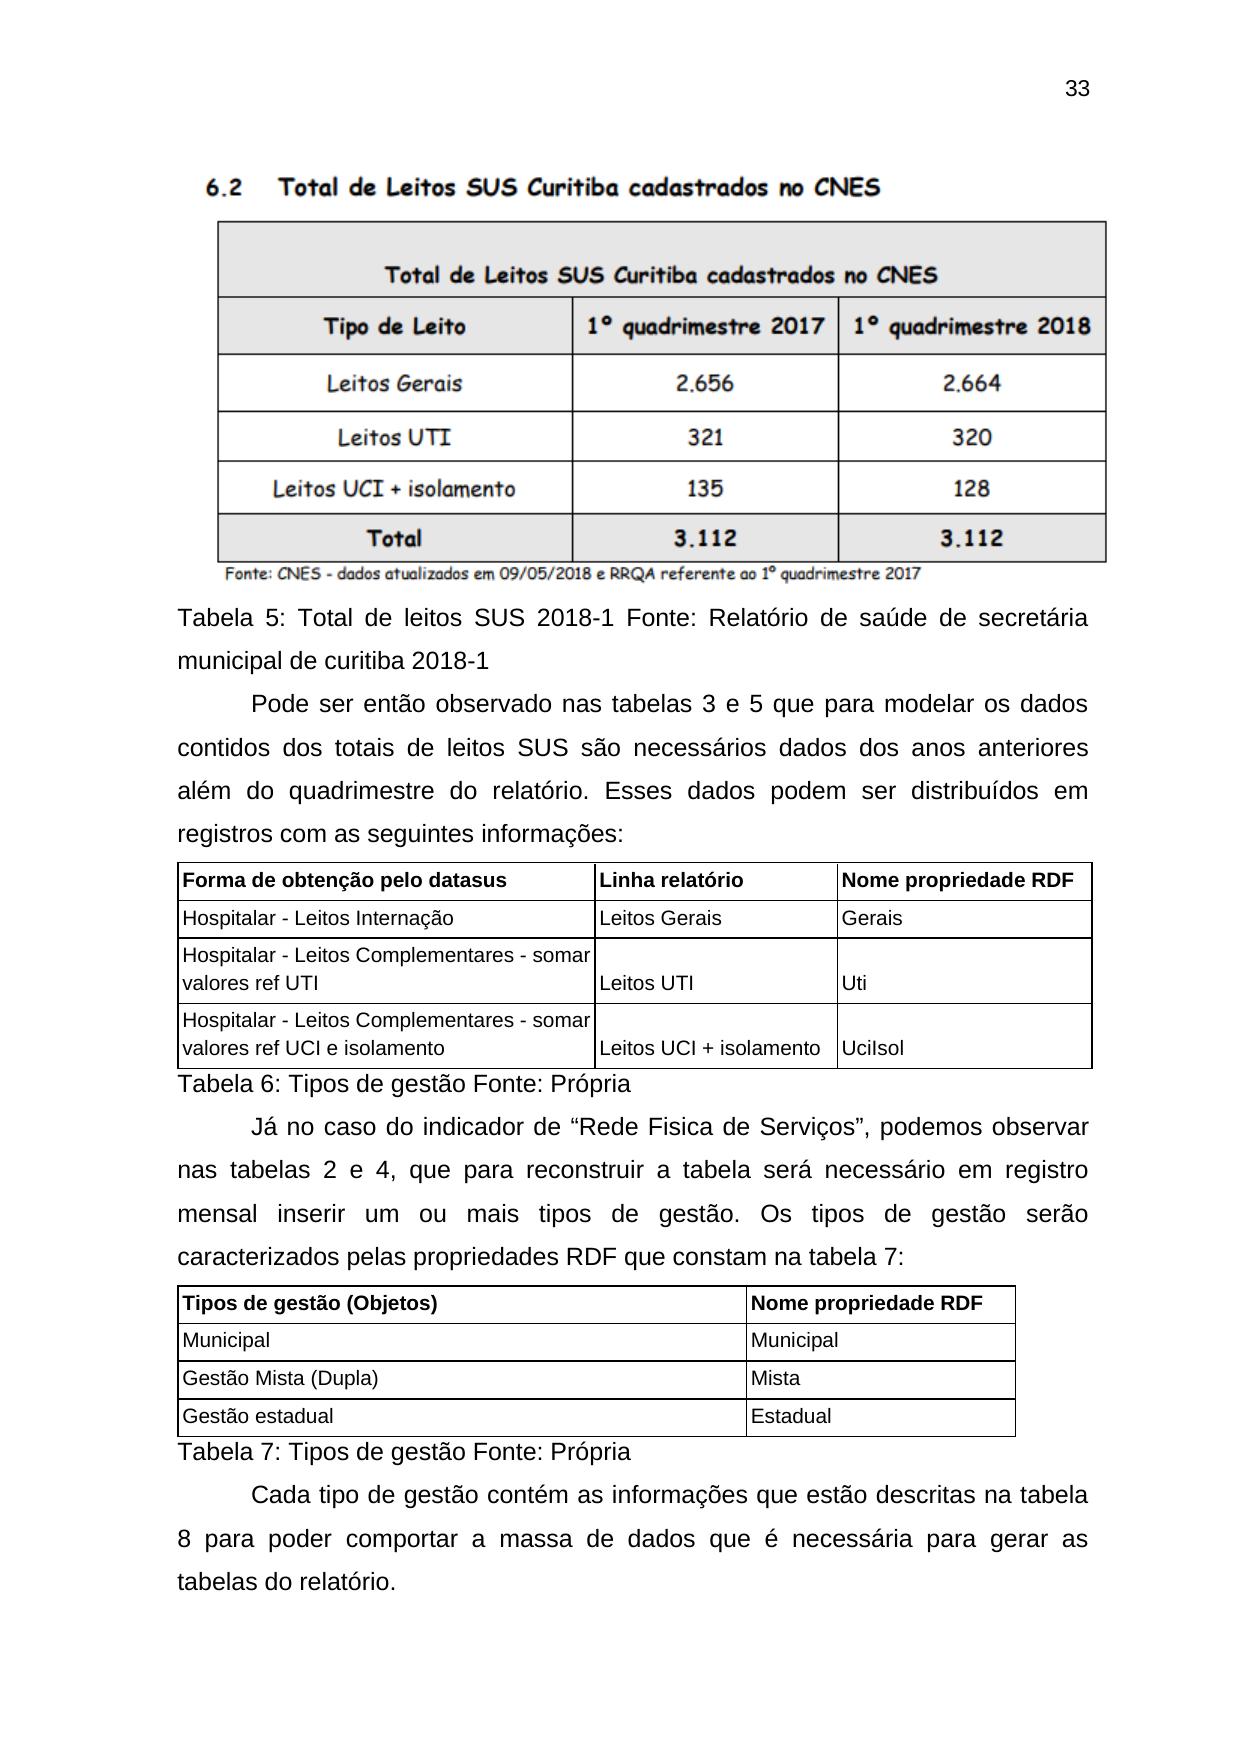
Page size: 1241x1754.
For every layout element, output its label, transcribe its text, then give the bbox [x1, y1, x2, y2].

text Cada tipo de gestão contém as informações que estão descritas na tabela 8 para poder comportar a massa de dados que é necessária para gerar as tabelas do relatório. [177, 1480, 1090, 1595]
text Tabela 6: Tipos de gestão Fonte: Própria [177, 1069, 1090, 1098]
table_cell Gestão estadual [179, 1400, 746, 1436]
table_header Forma de obtenção pelo datasus [179, 863, 595, 899]
table_cell Leitos Gerais [596, 901, 837, 937]
table_cell Leitos UCI + isolamento [596, 1004, 837, 1068]
table_header Tipos de gestão (Objetos) [179, 1287, 746, 1323]
table_cell Uti [838, 939, 1091, 1002]
text Tabela 7: Tipos de gestão Fonte: Própria [177, 1437, 1090, 1466]
text Tabela 5: Total de leitos SUS 2018-1 Fonte: Relatório de saúde de secretária municipal de curitiba 2018-1 [177, 603, 1090, 675]
table_cell Leitos UTI [596, 939, 837, 1002]
table_cell Municipal [179, 1324, 746, 1360]
text Pode ser então observado nas tabelas 3 e 5 que para modelar os dados contidos dos totais de leitos SUS são necessários dados dos anos anteriores além do quadrimestre do relatório. Esses dados podem ser distribuídos em registros com as seguintes informações: [177, 689, 1090, 847]
table_cell Gestão Mista (Dupla) [179, 1362, 746, 1398]
table_cell Mista [747, 1362, 1015, 1398]
table_header Linha relatório [596, 863, 837, 899]
table_cell Hospitalar - Leitos Internação [179, 901, 594, 937]
table_cell Gerais [838, 901, 1091, 937]
table_cell UciIsol [838, 1004, 1091, 1068]
text Já no caso do indicador de “Rede Fisica de Serviços”, podemos observar nas tabelas 2 e 4, que para reconstruir a tabela será necessário em registro mensal inserir um ou mais tipos de gestão. Os tipos de gestão serão caracterizados pelas propriedades RDF que constam na tabela 7: [177, 1112, 1090, 1271]
picture [177, 150, 1137, 590]
table_cell Hospitalar - Leitos Complementares - somar valores ref UCI e isolamento [179, 1004, 594, 1068]
table_header Nome propriedade RDF [838, 863, 1091, 899]
table_header Nome propriedade RDF [747, 1287, 1015, 1323]
table_cell Municipal [747, 1324, 1015, 1360]
table_cell Estadual [747, 1400, 1015, 1436]
table_cell Hospitalar - Leitos Complementares - somar valores ref UTI [179, 939, 594, 1002]
